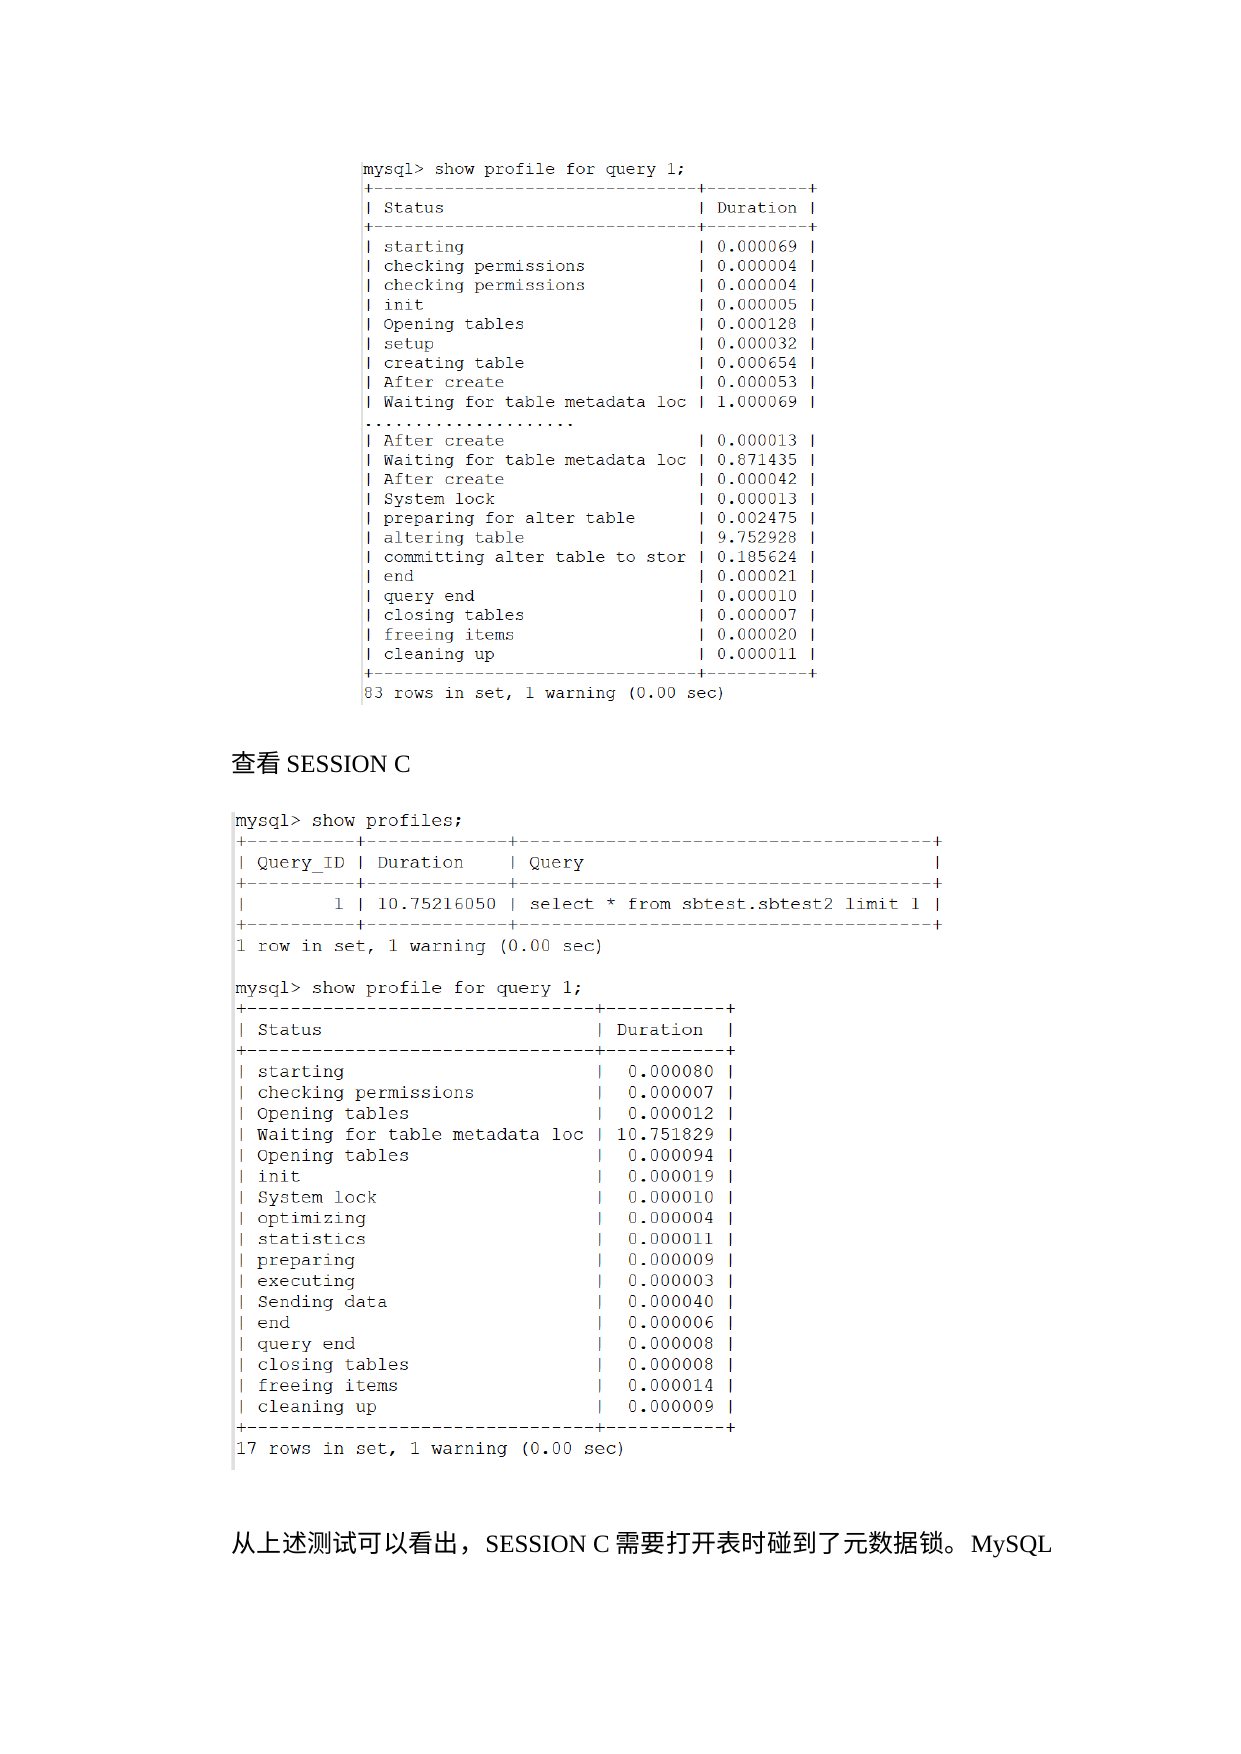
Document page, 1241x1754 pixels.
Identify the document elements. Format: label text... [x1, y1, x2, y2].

picture [231, 812, 1009, 1470]
text 从上述测试可以看出，SESSION C需要打开表时碰到了元数据锁。MySQL不论SESSION A执行的是select还是delete，此时alter table语句无法获取到metadata独占锁，会进行等待；所以会影响SESSION C的读取。 [187, 1509, 1053, 1574]
text 查看SESSION C [187, 729, 1053, 794]
picture [361, 162, 880, 705]
